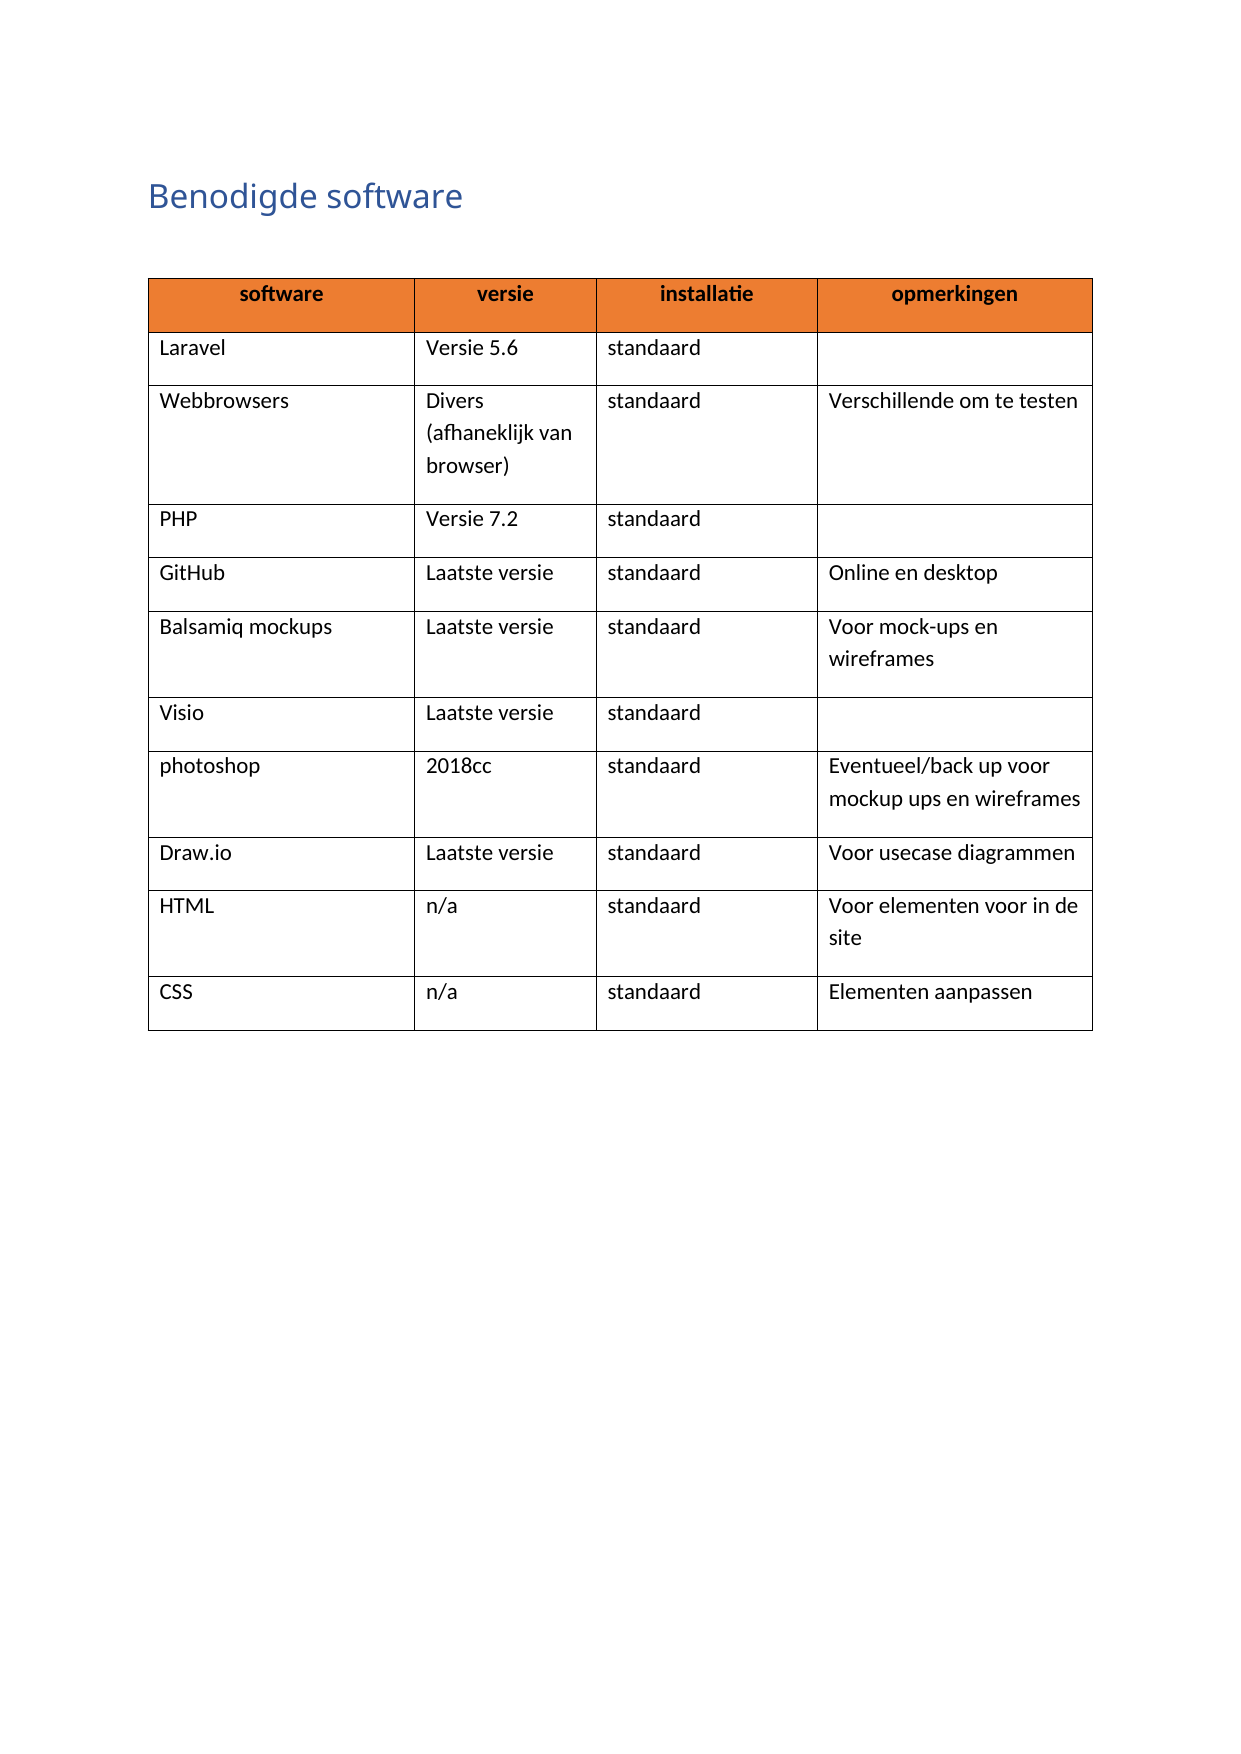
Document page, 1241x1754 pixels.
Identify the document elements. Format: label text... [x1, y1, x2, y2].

table_cell Draw.io [149, 838, 414, 890]
table_cell Divers (afhaneklijk van browser) [415, 386, 596, 503]
table_cell standaard [597, 698, 817, 751]
table_cell Laatste versie [415, 838, 596, 890]
table_cell photoshop [149, 752, 414, 837]
table_cell PHP [149, 505, 414, 557]
table_cell [818, 505, 1092, 557]
table_cell n/a [415, 977, 596, 1030]
table_cell Verschillende om te testen [818, 386, 1092, 503]
table_cell Versie 7.2 [415, 505, 596, 557]
table_cell HTML [149, 891, 414, 976]
table_cell [818, 698, 1092, 751]
table_cell Voor usecase diagrammen [818, 838, 1092, 890]
table_cell Voor mock-ups en wireframes [818, 612, 1092, 697]
table_cell Online en desktop [818, 558, 1092, 611]
table_cell Balsamiq mockups [149, 612, 414, 697]
table_cell GitHub [149, 558, 414, 611]
table_cell standaard [597, 612, 817, 697]
table_header installatie [597, 279, 817, 332]
table_cell n/a [415, 891, 596, 976]
table_cell Laatste versie [415, 612, 596, 697]
table_cell standaard [597, 838, 817, 890]
table_cell 2018cc [415, 752, 596, 837]
table_cell Versie 5.6 [415, 333, 596, 385]
table_cell standaard [597, 505, 817, 557]
table_cell Eventueel/back up voor mockup ups en wireframes [818, 752, 1092, 837]
table_cell Laravel [149, 333, 414, 385]
table_cell [818, 333, 1092, 385]
table_cell Voor elementen voor in de site [818, 891, 1092, 976]
table_cell standaard [597, 558, 817, 611]
table_cell Visio [149, 698, 414, 751]
table_cell Webbrowsers [149, 386, 414, 503]
table_cell Laatste versie [415, 698, 596, 751]
table_cell Elementen aanpassen [818, 977, 1092, 1030]
table_header opmerkingen [818, 279, 1092, 332]
table_cell CSS [149, 977, 414, 1030]
table_cell standaard [597, 752, 817, 837]
table_header software [149, 279, 414, 332]
subtitle Benodigde software [148, 173, 1093, 218]
table_header versie [415, 279, 596, 332]
table_cell standaard [597, 891, 817, 976]
table_cell standaard [597, 977, 817, 1030]
table_cell Laatste versie [415, 558, 596, 611]
table_cell standaard [597, 333, 817, 385]
table_cell standaard [597, 386, 817, 503]
